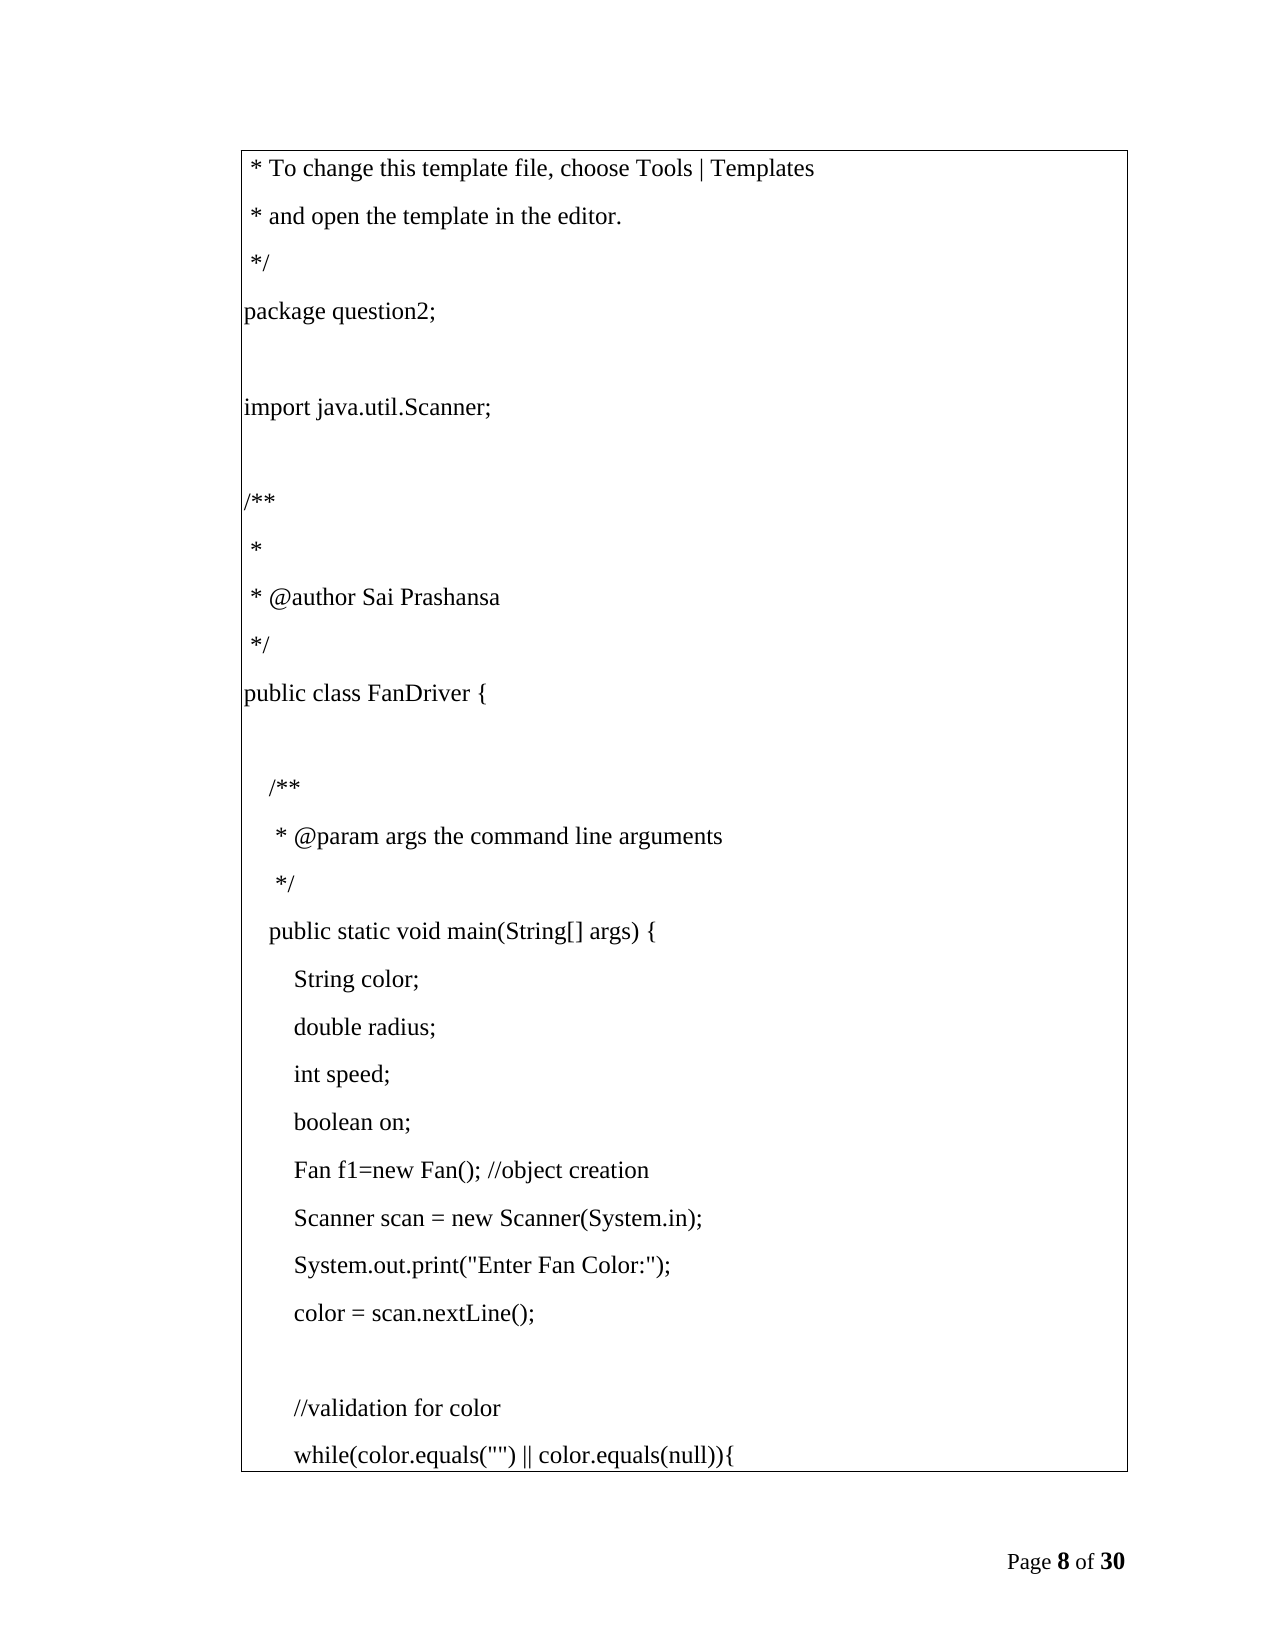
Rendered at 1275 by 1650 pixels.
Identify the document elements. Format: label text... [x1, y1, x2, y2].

text int speed; [242, 1056, 1127, 1088]
text * @author Sai Prashansa [242, 579, 1127, 611]
text //validation for color [242, 1389, 1127, 1421]
text */ [242, 866, 1127, 897]
text public class FanDriver { [242, 675, 1127, 707]
text */ [242, 245, 1127, 277]
text Scanner scan = new Scanner(System.in); [242, 1199, 1127, 1231]
text Fan f1=new Fan(); //object creation [242, 1152, 1127, 1184]
text import java.util.Scanner; [242, 388, 1127, 420]
text * @param args the command line arguments [242, 818, 1127, 850]
text /** [242, 770, 1127, 802]
text boolean on; [242, 1104, 1127, 1136]
text package question2; [242, 293, 1127, 325]
text String color; [242, 961, 1127, 993]
text * [242, 532, 1127, 563]
text System.out.print("Enter Fan Color:"); [242, 1247, 1127, 1279]
text * To change this template file, choose Tools | Templates [242, 151, 1127, 182]
text */ [242, 627, 1127, 659]
text public static void main(String[] args) { [242, 913, 1127, 945]
text double radius; [242, 1009, 1127, 1041]
text color = scan.nextLine(); [242, 1295, 1127, 1327]
text while(color.equals("") || color.equals(null)){ [242, 1437, 1127, 1471]
text /** [242, 484, 1127, 516]
text * and open the template in the editor. [242, 198, 1127, 229]
